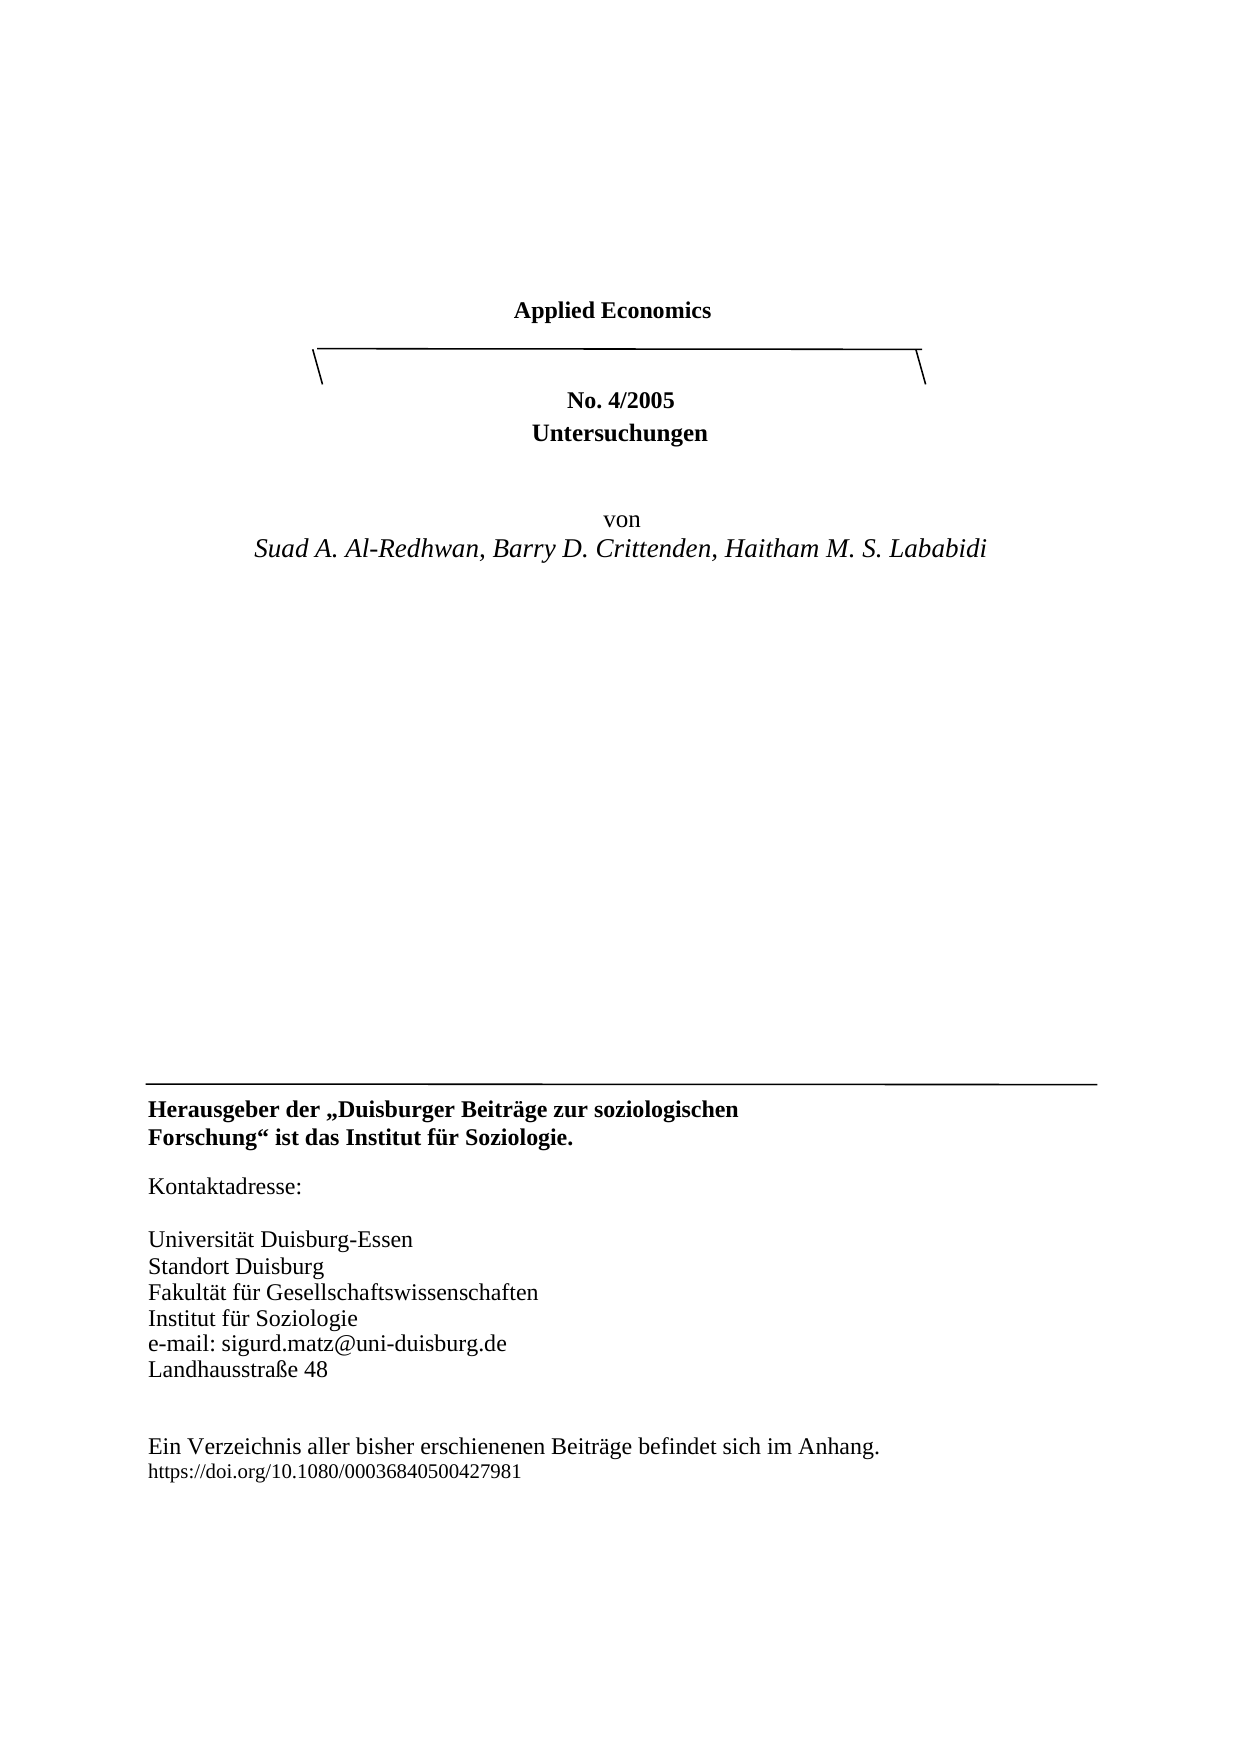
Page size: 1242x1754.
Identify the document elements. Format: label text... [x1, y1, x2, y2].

text Institut für Soziologie [148, 1306, 1092, 1332]
text Ein Verzeichnis aller bisher erschienenen Beiträge befindet sich im Anhang. [148, 1432, 1092, 1459]
text No. 4/2005 [148, 386, 1094, 414]
text von [148, 504, 1096, 533]
text Herausgeber der „Duisburger Beiträge zur soziologischen Forschung“ ist das Institut für Soziologie. [148, 1096, 837, 1150]
text Suad A. Al-Redhwan, Barry D. Crittenden, Haitham M. S. Lababidi [148, 533, 1094, 564]
text Landhausstraße 48 [148, 1357, 443, 1383]
text Untersuchungen [148, 418, 1092, 446]
text Standort Duisburg [148, 1253, 1092, 1280]
text Fakultät für Gesellschaftswissenschaften [148, 1280, 1092, 1306]
text https://doi.org/10.1080/00036840500427981 [148, 1459, 1092, 1483]
text Kontaktadresse: [148, 1172, 1092, 1199]
text Universität Duisburg-Essen [148, 1225, 1092, 1253]
text Applied Economics [148, 297, 1077, 324]
text e-mail: sigurd.matz@uni-duisburg.de [148, 1332, 1092, 1357]
